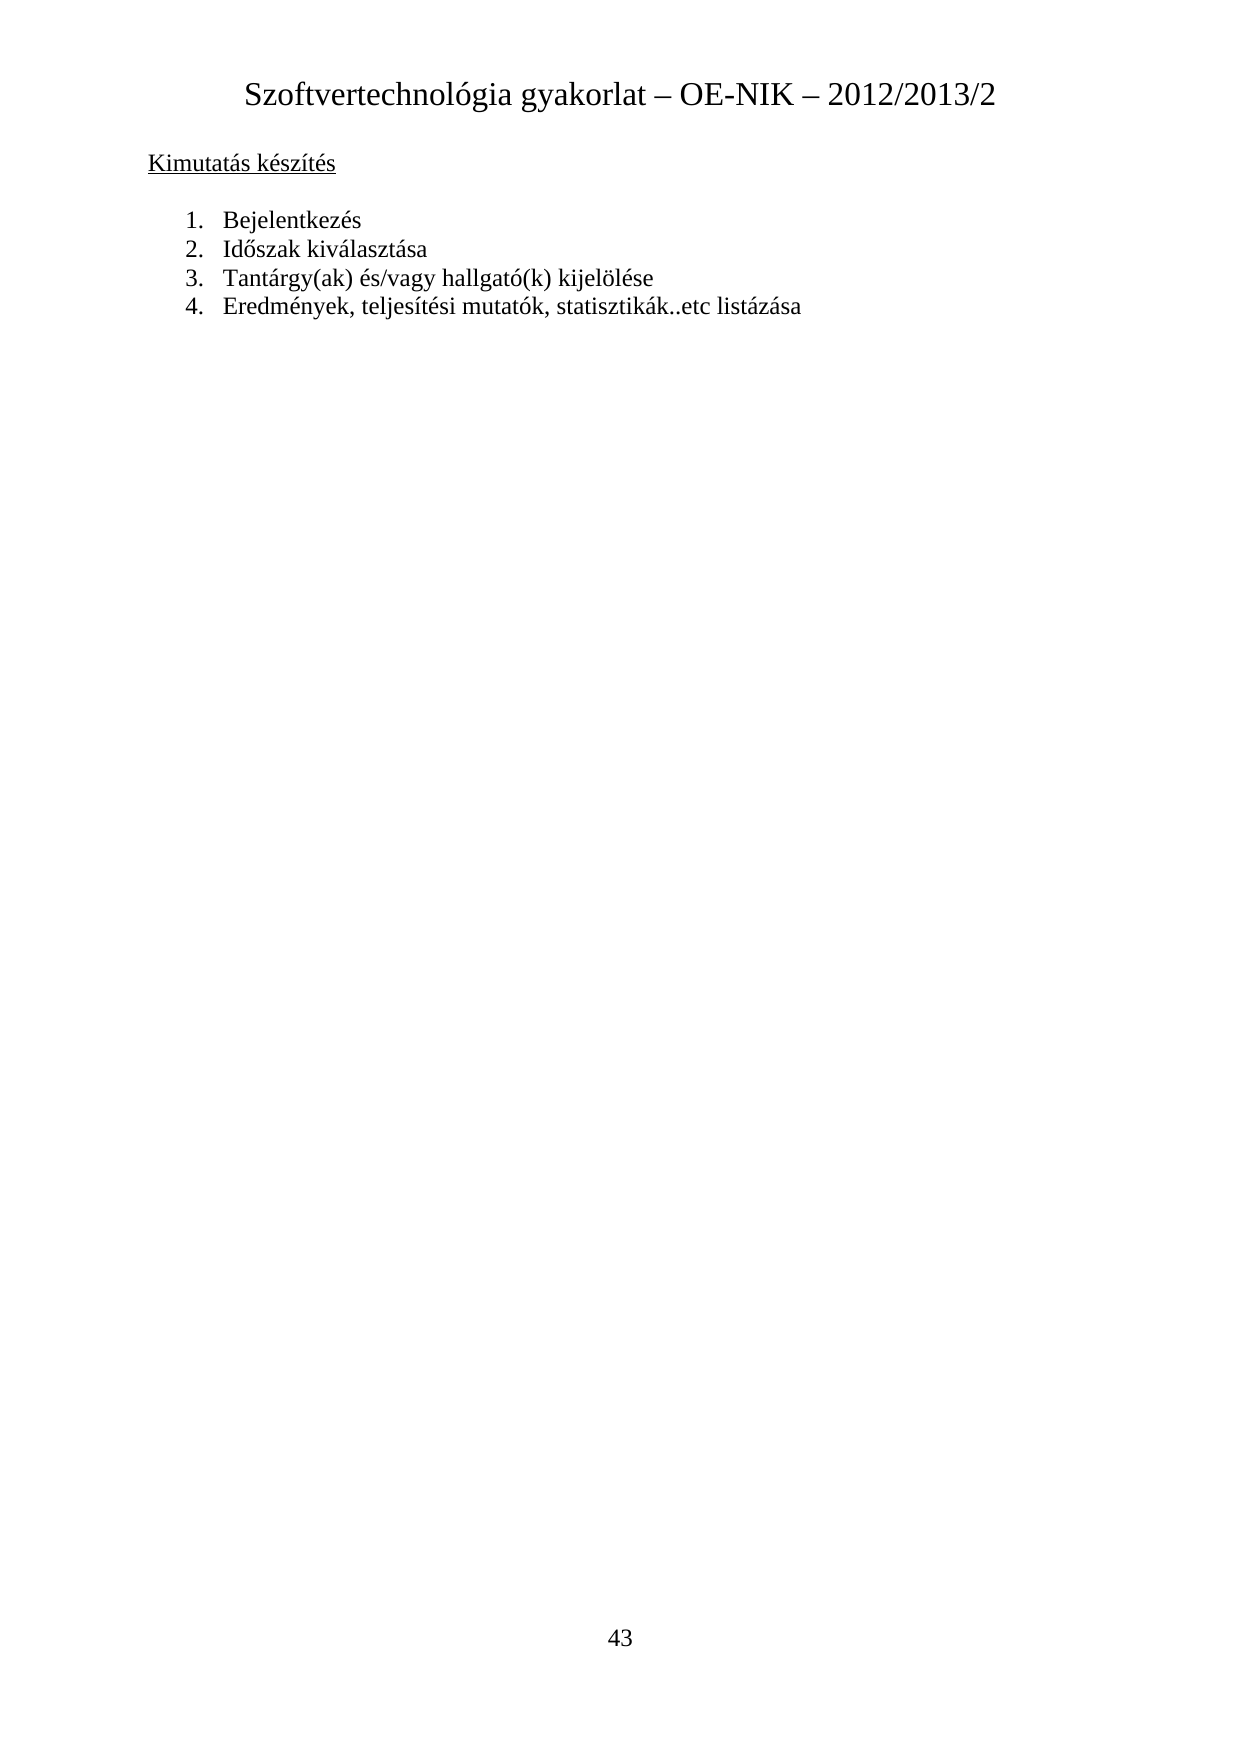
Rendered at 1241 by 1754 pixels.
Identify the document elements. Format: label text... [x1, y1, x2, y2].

list Időszak kiválasztása [185, 234, 1093, 263]
list Tantárgy(ak) és/vagy hallgató(k) kijelölése [185, 263, 1093, 291]
list Bejelentkezés [185, 205, 1093, 234]
list Eredmények, teljesítési mutatók, statisztikák..etc listázása [185, 291, 1093, 320]
text Kimutatás készítés [148, 148, 1093, 176]
